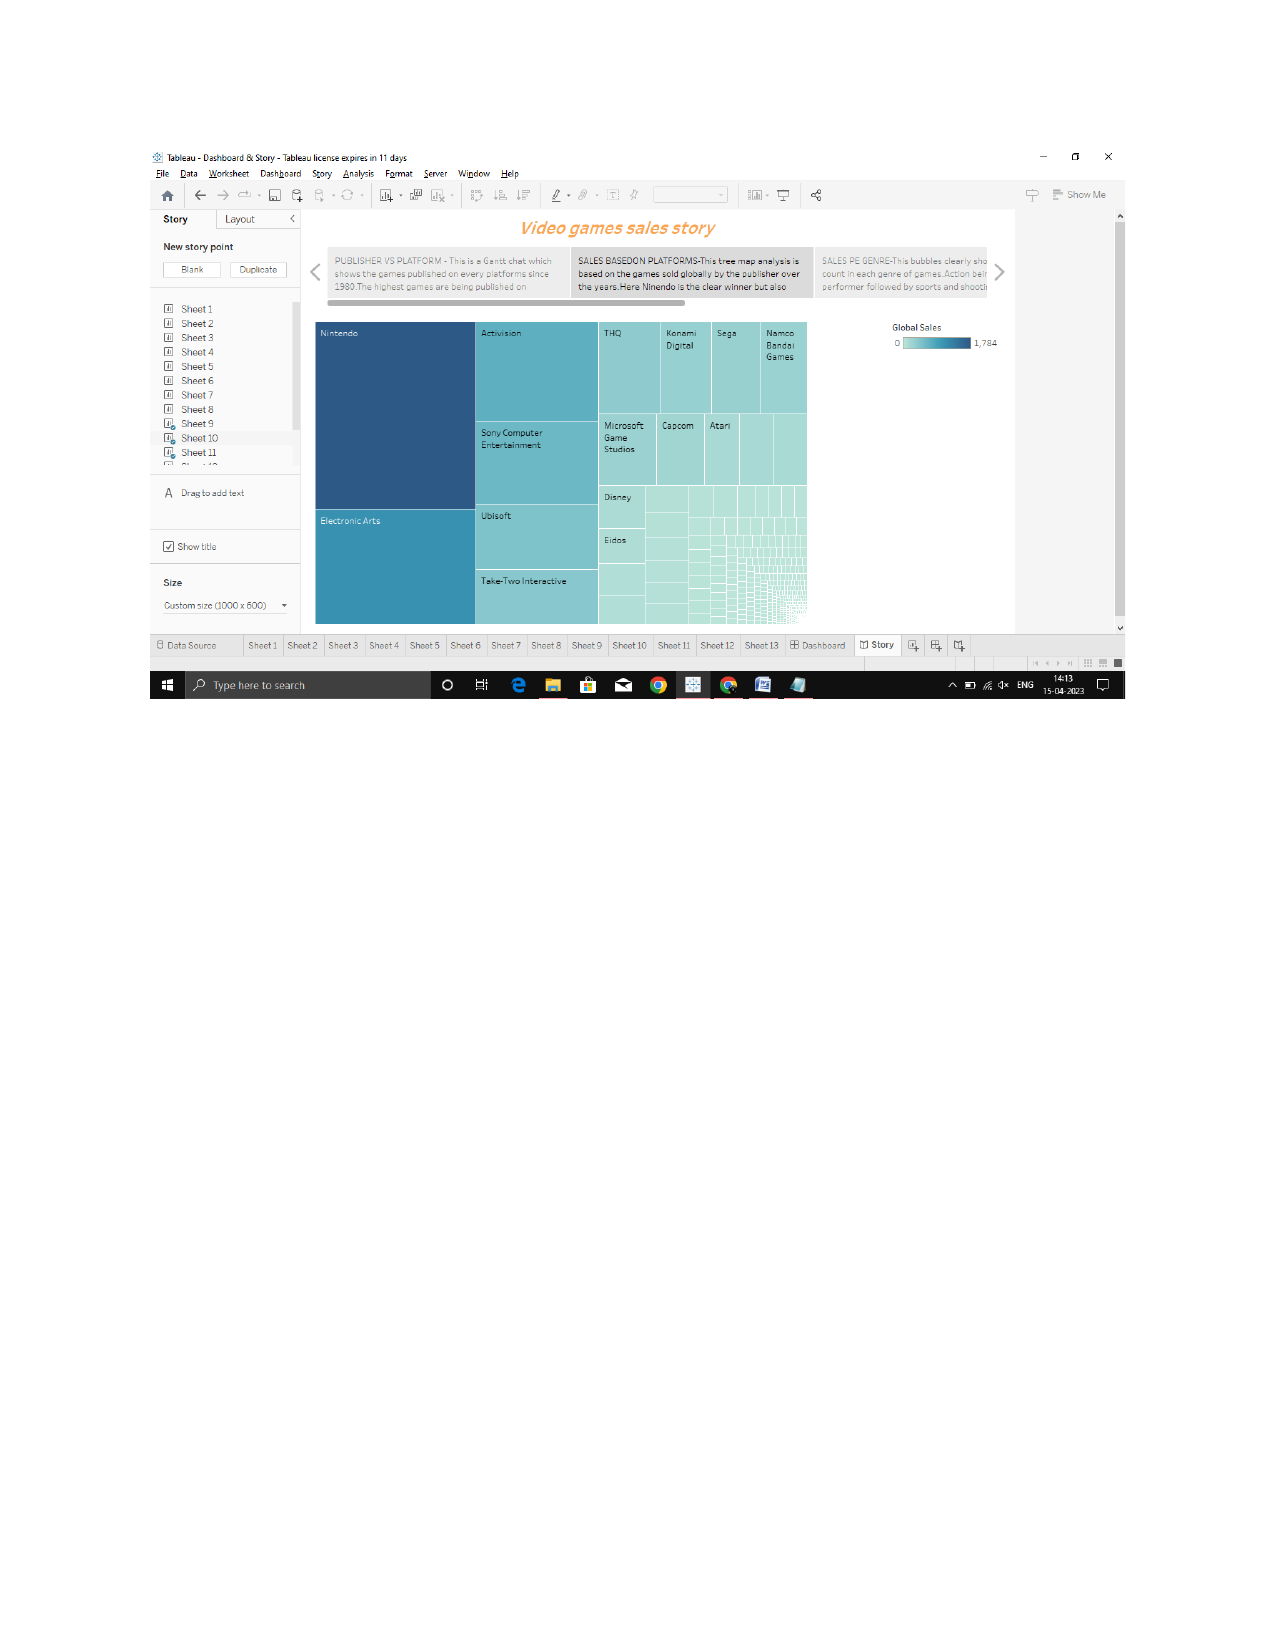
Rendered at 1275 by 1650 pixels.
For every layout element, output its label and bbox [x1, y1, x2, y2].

picture [150, 150, 1125, 699]
